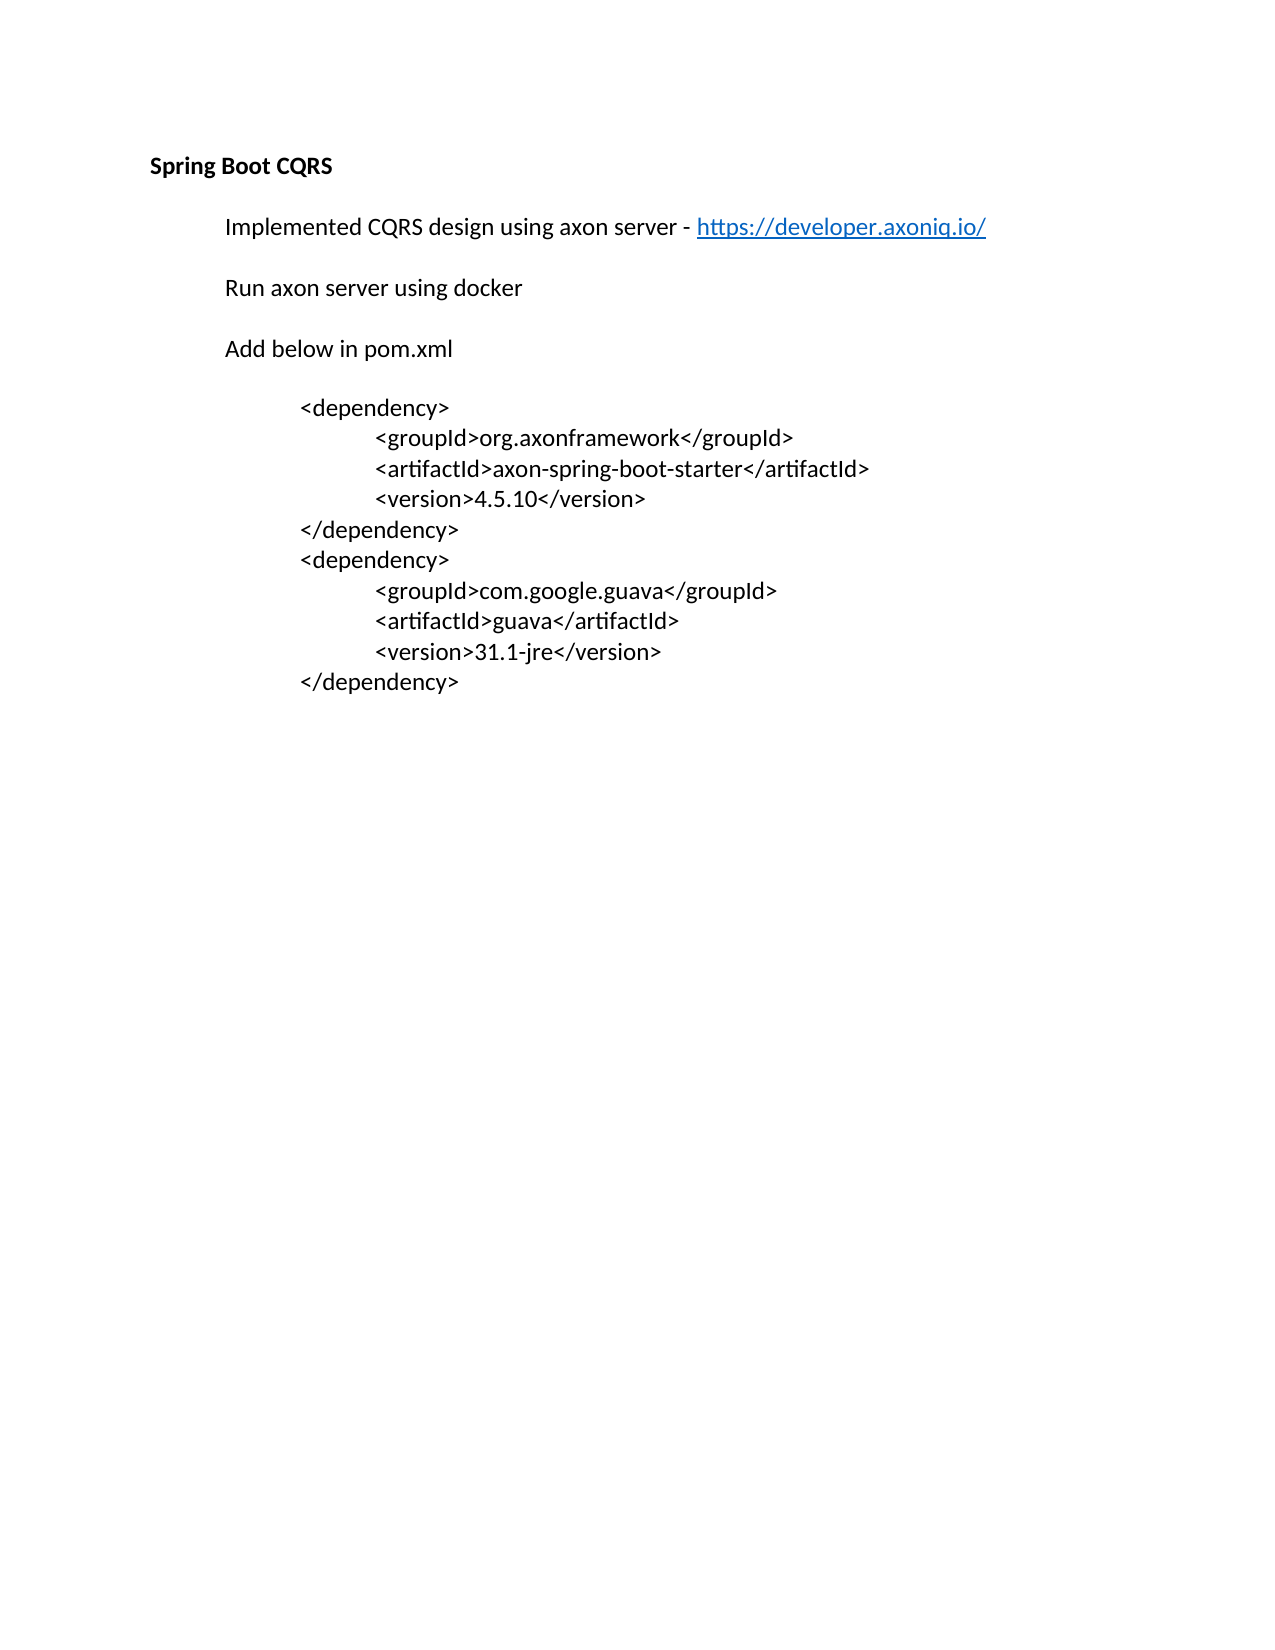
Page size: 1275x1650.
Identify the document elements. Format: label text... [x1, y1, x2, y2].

text Run axon server using docker [150, 272, 1125, 303]
text Spring Boot CQRS [150, 150, 1125, 181]
text <version>4.5.10</version> [150, 483, 1125, 514]
text <groupId>com.google.guava</groupId> [150, 575, 1125, 605]
text <version>31.1-jre</version> [150, 636, 1125, 666]
text <artifactId>guava</artifactId> [150, 605, 1125, 636]
text </dependency> [150, 514, 1125, 544]
text <groupId>org.axonframework</groupId> [150, 422, 1125, 453]
text <artifactId>axon-spring-boot-starter</artifactId> [150, 453, 1125, 483]
text <dependency> [150, 544, 1125, 575]
text Add below in pom.xml [150, 333, 1125, 364]
text </dependency> [150, 666, 1125, 697]
text <dependency> [150, 392, 1125, 422]
text Implemented CQRS design using axon server - https://developer.axoniq.io/ [150, 211, 1125, 242]
